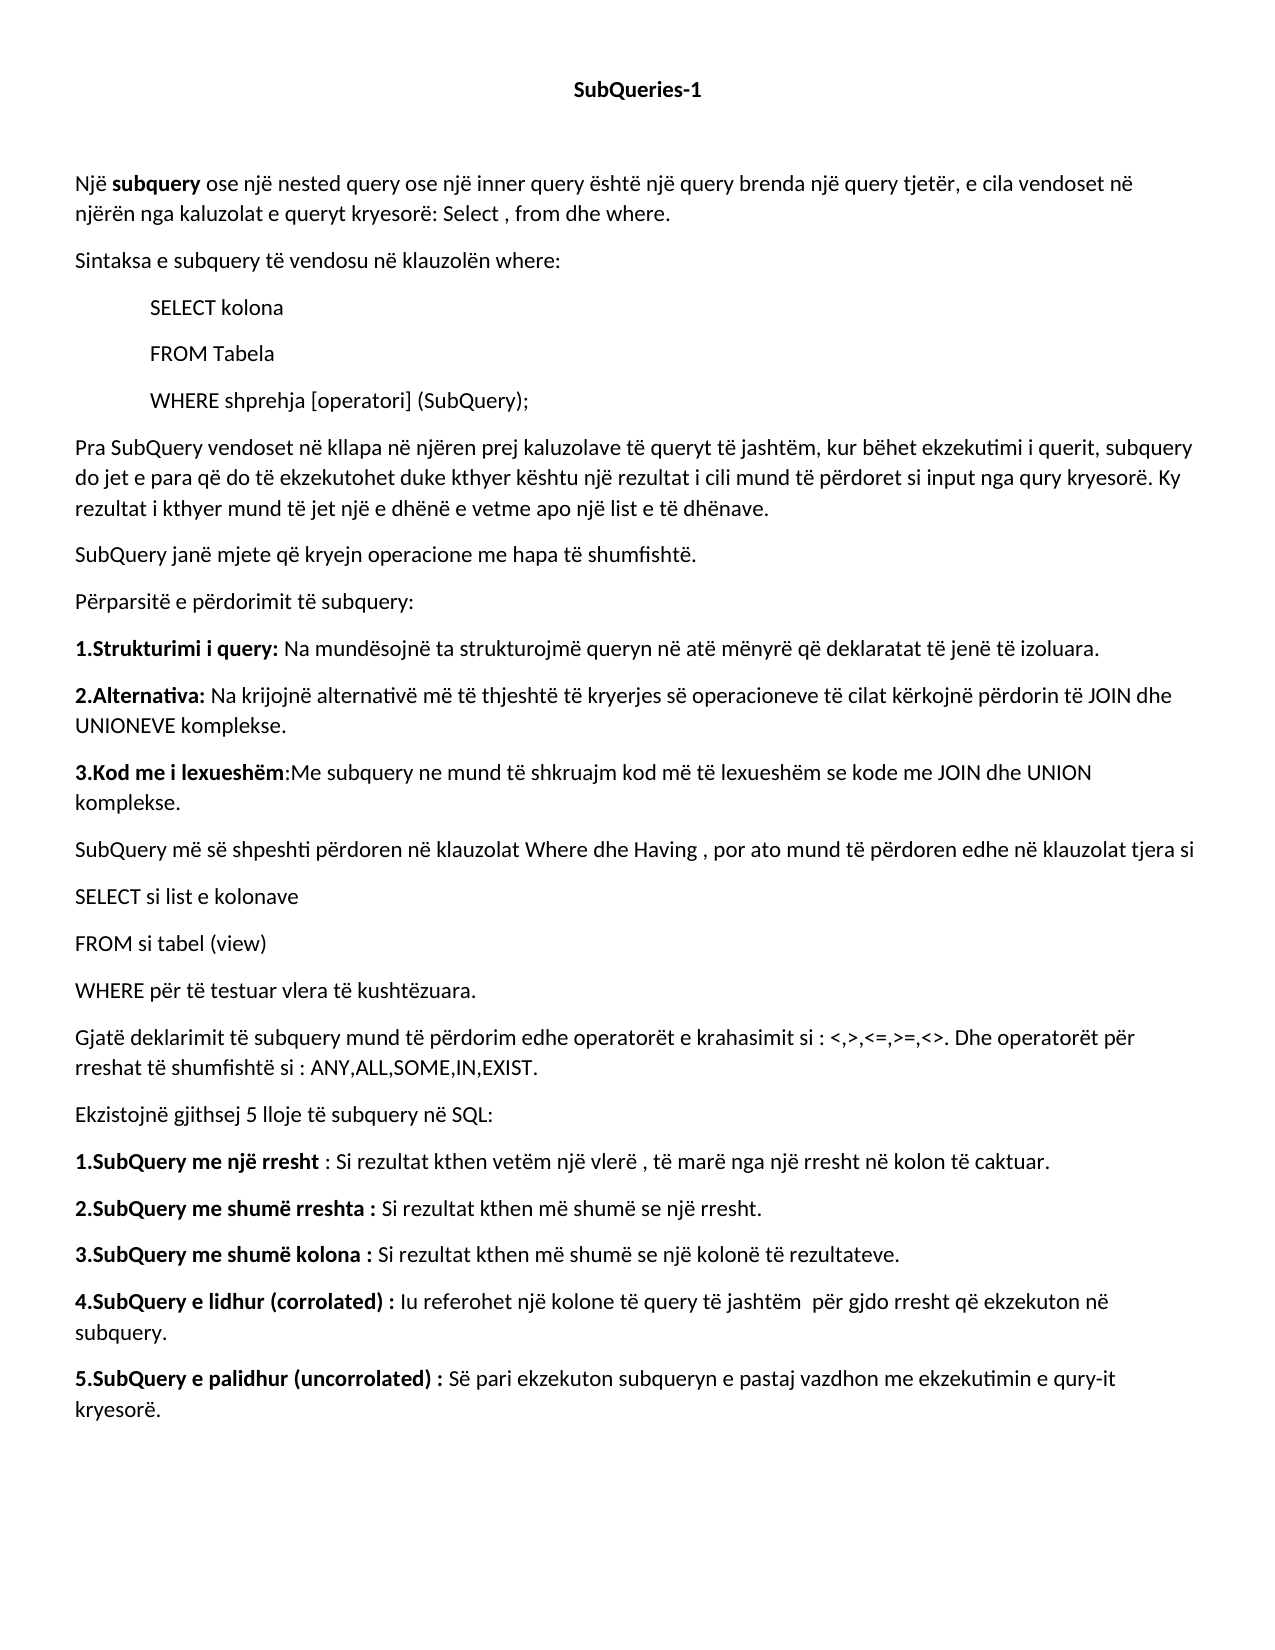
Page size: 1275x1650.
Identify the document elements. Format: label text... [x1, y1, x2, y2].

text Një subquery ose një nested query ose një inner query është një query brenda një query tjetër, e cila vendoset në njërën nga kaluzolat e queryt kryesorë: Select , from dhe where. [75, 169, 1200, 227]
text SubQuery janë mjete që kryejn operacione me hapa të shumfishtë. [75, 541, 1200, 569]
text 4.SubQuery e lidhur (corrolated) : Iu referohet një kolone të query të jashtëm për gjdo rresht që ekzekuton në subquery. [75, 1287, 1200, 1346]
text 1.SubQuery me një rresht : Si rezultat kthen vetëm një vlerë , të marë nga një rresht në kolon të caktuar. [75, 1147, 1200, 1175]
text SELECT si list e kolonave [75, 882, 1200, 910]
text Pra SubQuery vendoset në kllapa në njëren prej kaluzolave të queryt të jashtëm, kur bëhet ekzekutimi i querit, subquery do jet e para që do të ekzekutohet duke kthyer kështu një rezultat i cili mund të përdoret si input nga qury kryesorë. Ky rezultat i kthyer mund të jet një e dhënë e vetme apo një list e të dhënave. [75, 433, 1200, 522]
text Gjatë deklarimit të subquery mund të përdorim edhe operatorët e krahasimit si : <,>,<=,>=,<>. Dhe operatorët për rreshat të shumfishtë si : ANY,ALL,SOME,IN,EXIST. [75, 1023, 1200, 1081]
text FROM si tabel (view) [75, 929, 1200, 957]
text Ekzistojnë gjithsej 5 lloje të subquery në SQL: [75, 1100, 1200, 1128]
text FROM Tabela [75, 339, 1200, 368]
text SubQueries-1 [75, 75, 1200, 103]
text 1.Strukturimi i query: Na mundësojnë ta strukturojmë queryn në atë mënyrë që deklaratat të jenë të izoluara. [75, 634, 1200, 662]
text 5.SubQuery e palidhur (uncorrolated) : Së pari ekzekuton subqueryn e pastaj vazdhon me ekzekutimin e qury-it kryesorë. [75, 1364, 1200, 1423]
text Sintaksa e subquery të vendosu në klauzolën where: [75, 246, 1200, 274]
text WHERE shprehja [operatori] (SubQuery); [75, 386, 1200, 414]
text 3.Kod me i lexueshëm:Me subquery ne mund të shkruajm kod më të lexueshëm se kode me JOIN dhe UNION komplekse. [75, 758, 1200, 817]
text WHERE për të testuar vlera të kushtëzuara. [75, 976, 1200, 1004]
text 2.SubQuery me shumë rreshta : Si rezultat kthen më shumë se një rresht. [75, 1194, 1200, 1222]
text 2.Alternativa: Na krijojnë alternativë më të thjeshtë të kryerjes së operacioneve të cilat kërkojnë përdorin të JOIN dhe UNIONEVE komplekse. [75, 681, 1200, 739]
text Përparsitë e përdorimit të subquery: [75, 587, 1200, 616]
text SubQuery më së shpeshti përdoren në klauzolat Where dhe Having , por ato mund të përdoren edhe në klauzolat tjera si [75, 835, 1200, 863]
text 3.SubQuery me shumë kolona : Si rezultat kthen më shumë se një kolonë të rezultateve. [75, 1241, 1200, 1269]
text SELECT kolona [75, 293, 1200, 321]
